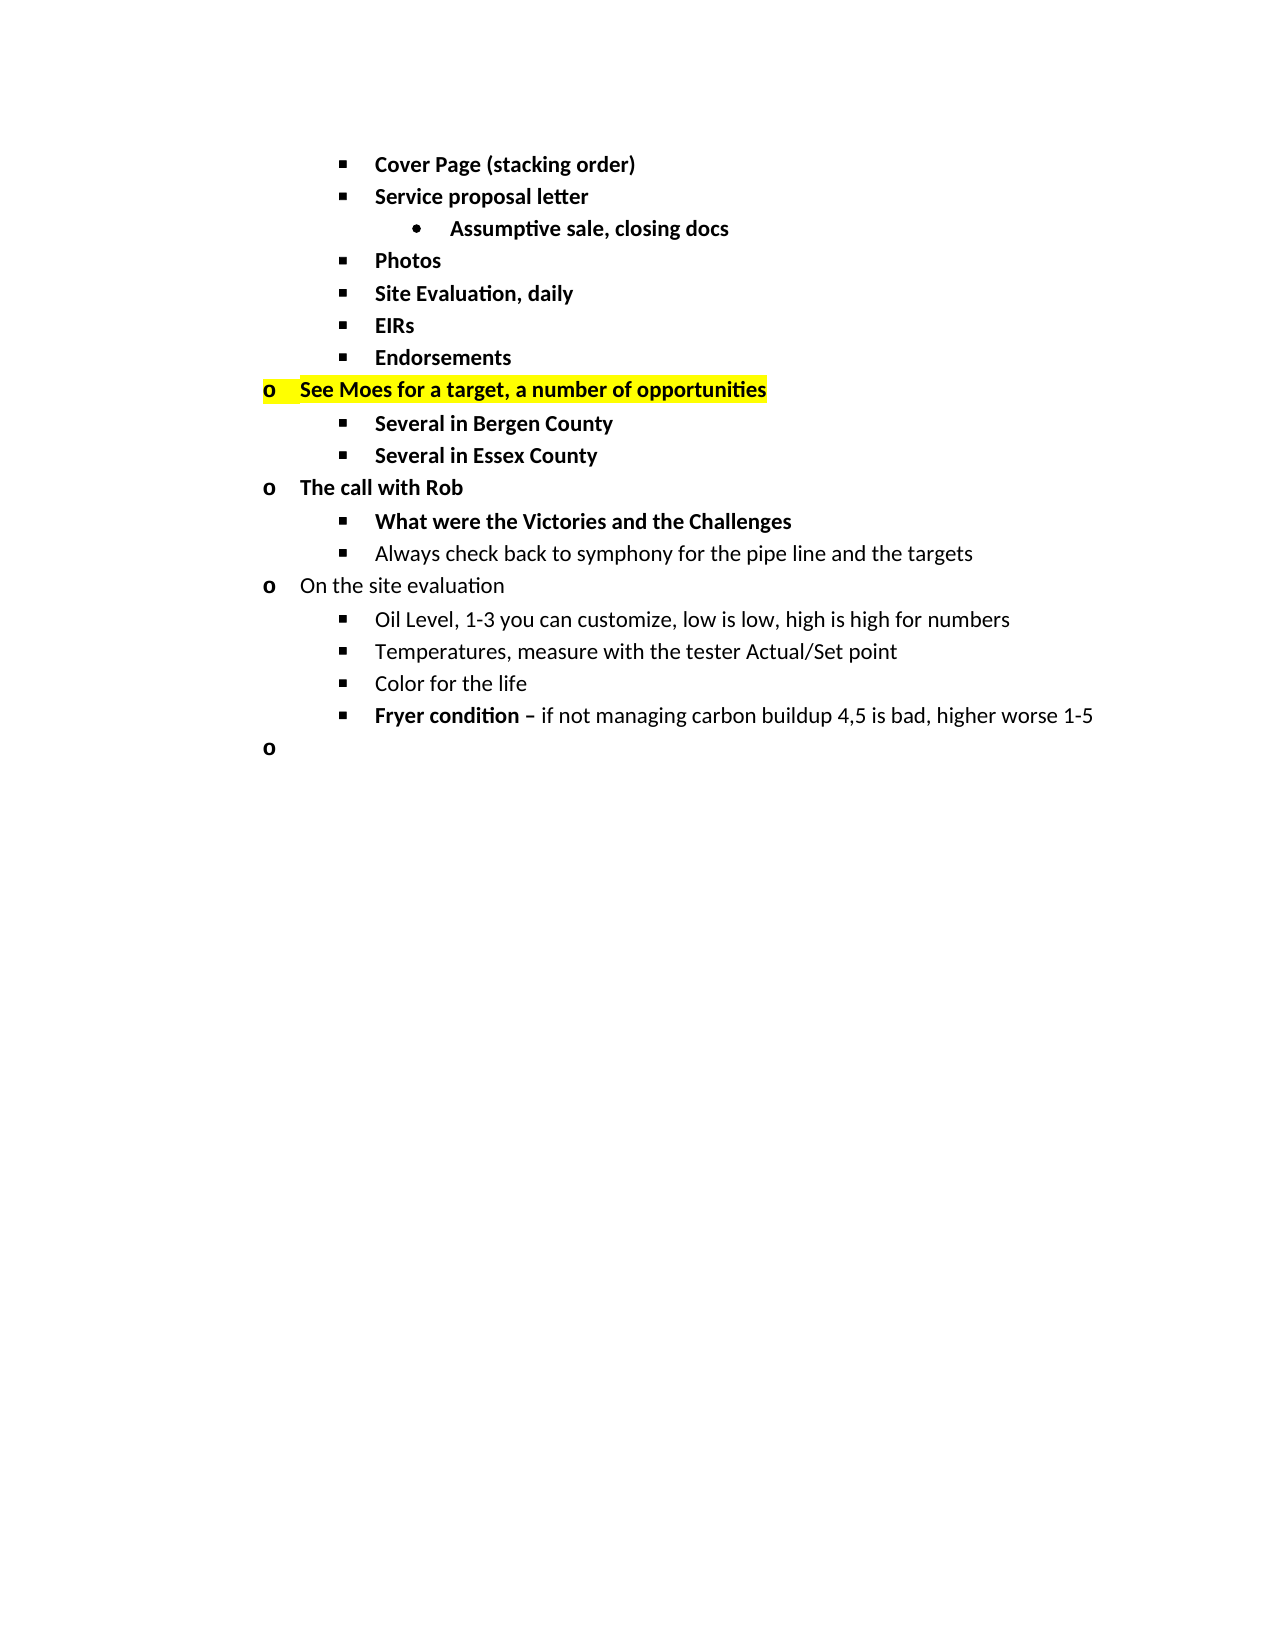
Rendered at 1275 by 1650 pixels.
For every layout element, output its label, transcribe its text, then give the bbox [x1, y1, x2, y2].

list What were the Victories and the Challenges [337, 507, 1125, 535]
list Temperatures, measure with the tester Actual/Set point [337, 637, 1125, 665]
list On the site evaluation [262, 571, 1125, 600]
list The call with Rob [262, 473, 1125, 502]
list Fryer condition – if not managing carbon buildup 4,5 is bad, higher worse 1-5 [337, 701, 1125, 729]
list Oil Level, 1-3 you can customize, low is low, high is high for numbers [337, 605, 1125, 633]
list See Moes for a target, a number of opportunities [300, 375, 1125, 404]
list Photos [337, 247, 1125, 274]
list Endorsements [337, 343, 1125, 371]
list Several in Essex County [337, 441, 1125, 469]
list Always check back to symphony for the pipe line and the targets [337, 539, 1125, 567]
list Service proposal letter [337, 182, 1125, 210]
list Site Evaluation, daily [337, 279, 1125, 307]
list Several in Bergen County [337, 409, 1125, 437]
list Assumptive sale, closing docs [412, 214, 1125, 242]
list Cover Page (stacking order) [337, 150, 1125, 178]
list Color for the life [337, 669, 1125, 697]
list EIRs [337, 311, 1125, 339]
